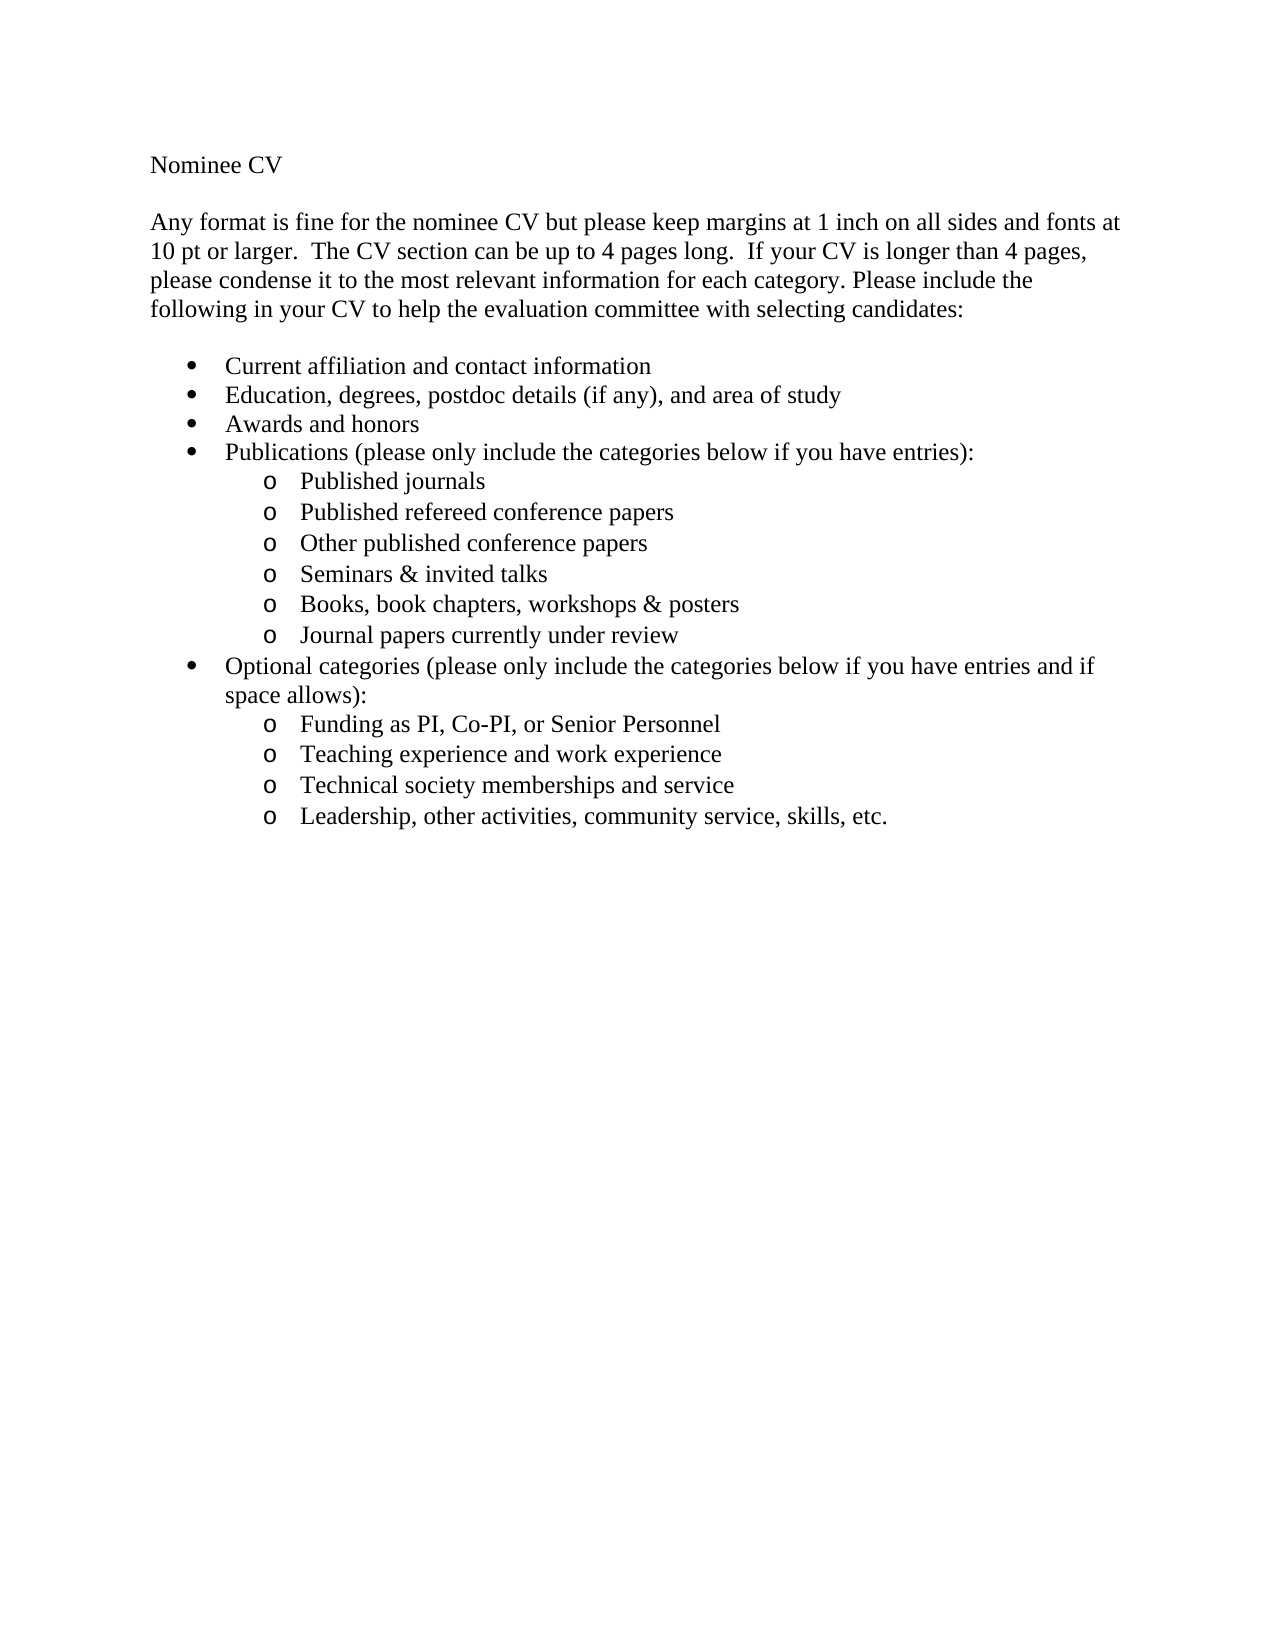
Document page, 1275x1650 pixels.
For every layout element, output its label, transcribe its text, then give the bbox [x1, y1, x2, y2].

list Books, book chapters, workshops & posters [262, 589, 1125, 620]
list Journal papers currently under review [262, 620, 1125, 651]
list Current affiliation and contact information [187, 351, 1125, 380]
list Publications (please only include the categories below if you have entries): [187, 437, 1125, 466]
list Optional categories (please only include the categories below if you have entries and if space allows): [187, 651, 1125, 709]
list Published journals [262, 466, 1125, 497]
text Any format is fine for the nominee CV but please keep margins at 1 inch on all sides and fonts at 10 pt or larger. The CV section can be up to 4 pages long. If your CV is longer than 4 pages, please condense it to the most relevant information for each category. Please include the following in your CV to help the evaluation committee with selecting candidates: [150, 207, 1125, 322]
list Leadership, other activities, community service, skills, etc. [262, 801, 1125, 832]
list Teaching experience and work experience [262, 739, 1125, 770]
list Awards and honors [187, 409, 1125, 437]
list Published refereed conference papers [262, 497, 1125, 528]
list Other published conference papers [262, 528, 1125, 559]
text Nominee CV [150, 150, 1125, 179]
list Funding as PI, Co-PI, or Senior Personnel [262, 709, 1125, 739]
list Technical society memberships and service [262, 770, 1125, 801]
list Education, degrees, postdoc details (if any), and area of study [187, 380, 1125, 409]
list Seminars & invited talks [262, 559, 1125, 589]
